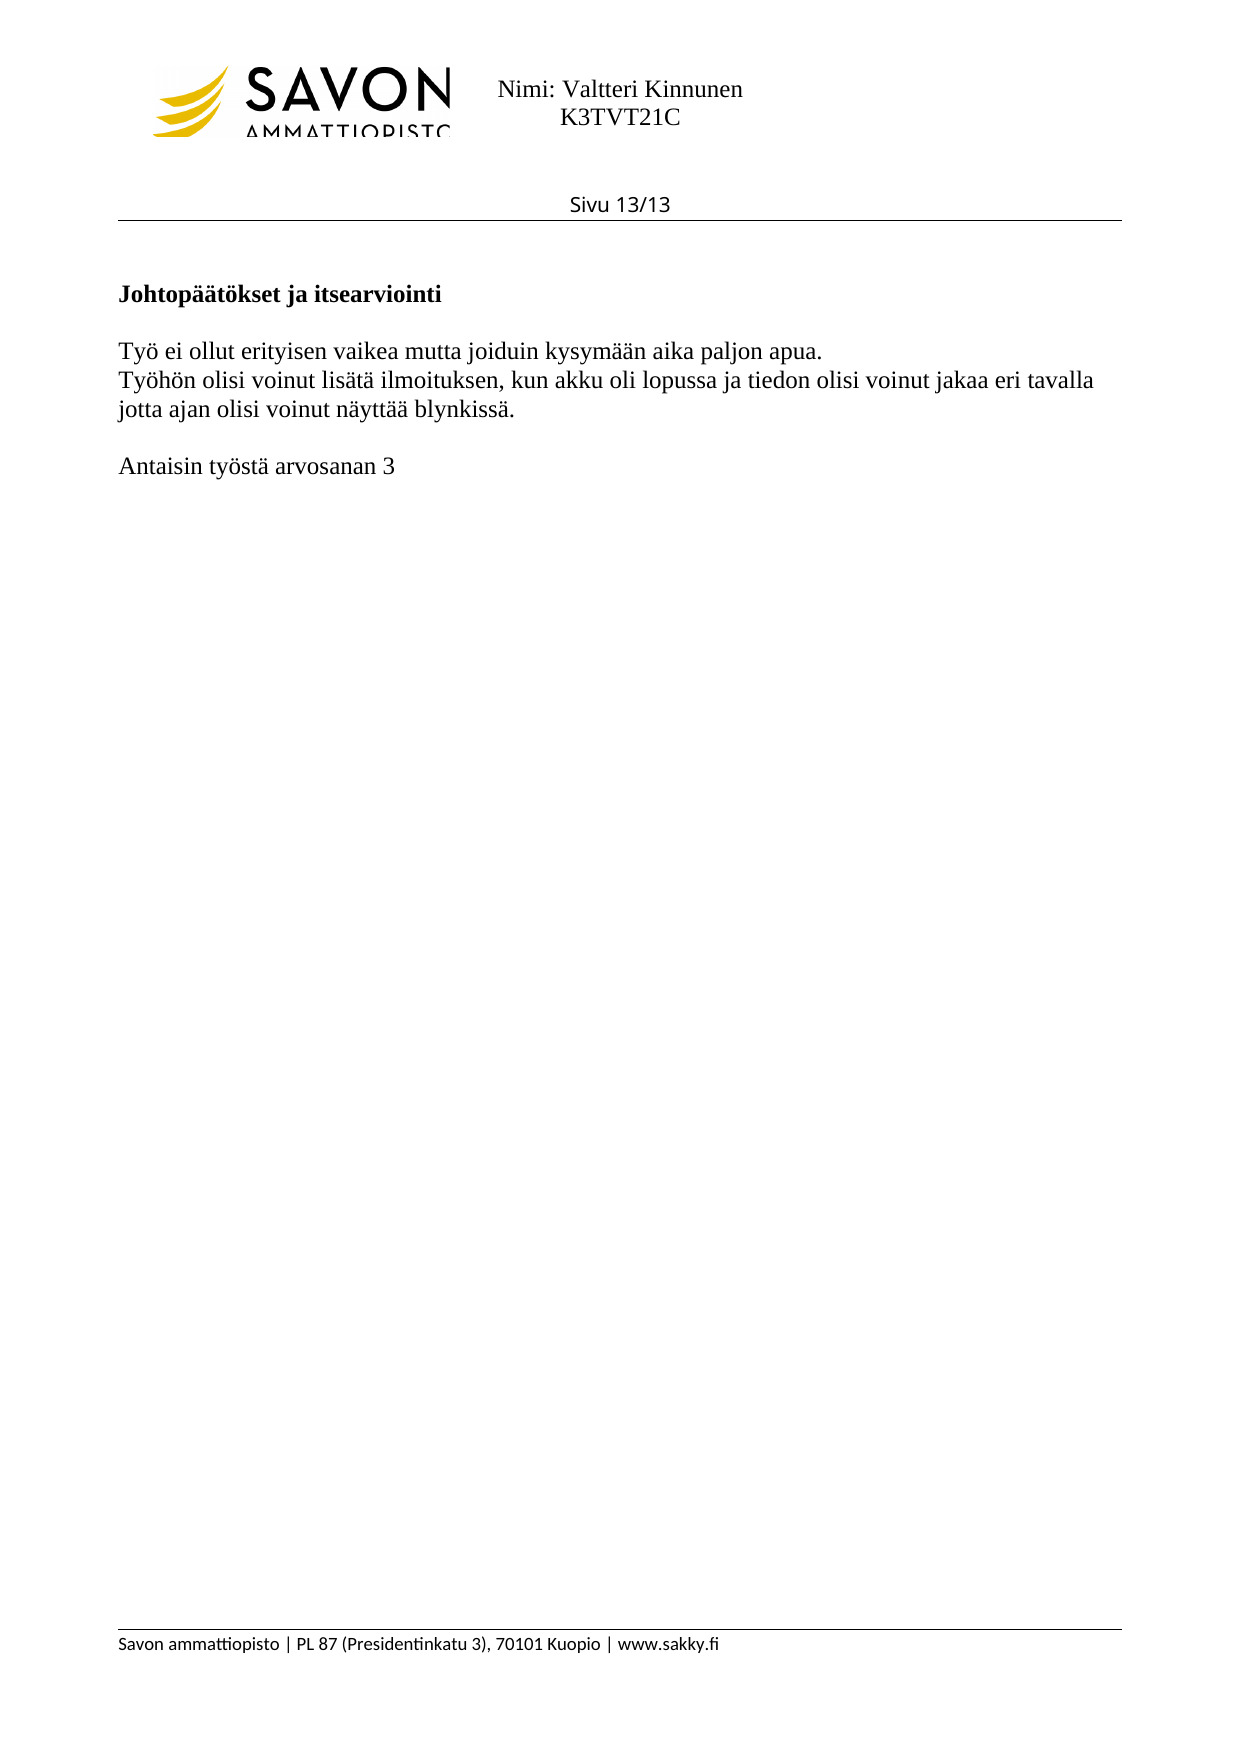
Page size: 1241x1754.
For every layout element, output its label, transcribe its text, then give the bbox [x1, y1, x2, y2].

text Antaisin työstä arvosanan 3 [118, 451, 1122, 480]
text Työhön olisi voinut lisätä ilmoituksen, kun akku oli lopussa ja tiedon olisi voinut jakaa eri tavalla jotta ajan olisi voinut näyttää blynkissä. [118, 365, 1122, 423]
picture [152, 65, 450, 137]
text Työ ei ollut erityisen vaikea mutta joiduin kysymään aika paljon apua. [118, 336, 1122, 365]
text Johtopäätökset ja itsearviointi [118, 279, 1122, 308]
